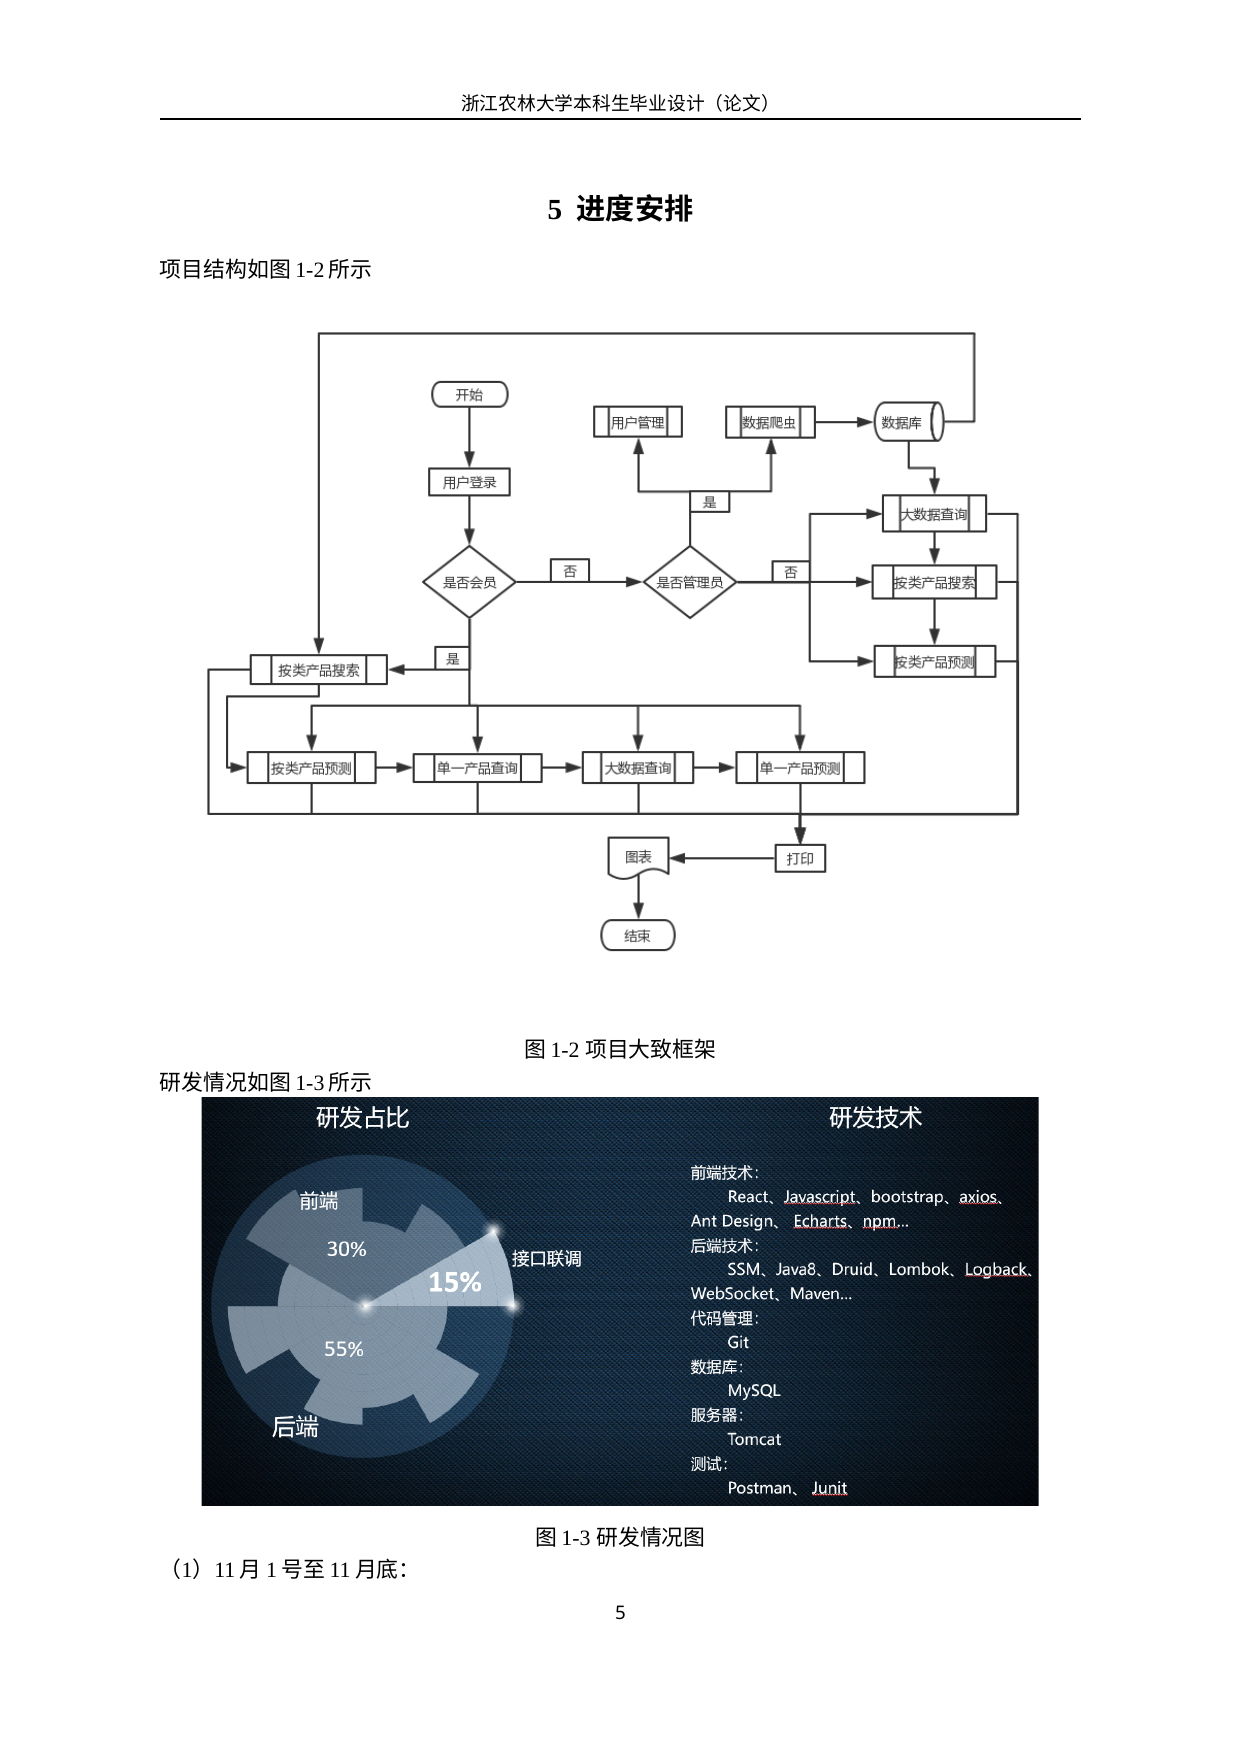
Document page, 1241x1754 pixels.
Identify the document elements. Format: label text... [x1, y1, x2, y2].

text 研发情况如图1-3所示 [159, 1064, 1081, 1097]
text 图1-2 项目大致框架 [159, 1032, 1081, 1064]
subtitle 5 进度安排 [159, 174, 1081, 239]
picture [159, 284, 1081, 1014]
text 项目结构如图1-2所示 [159, 252, 1081, 284]
text （1）11月1号至11月底： [159, 1552, 1081, 1584]
picture [201, 1097, 1039, 1506]
text 图1-3 研发情况图 [159, 1519, 1081, 1552]
